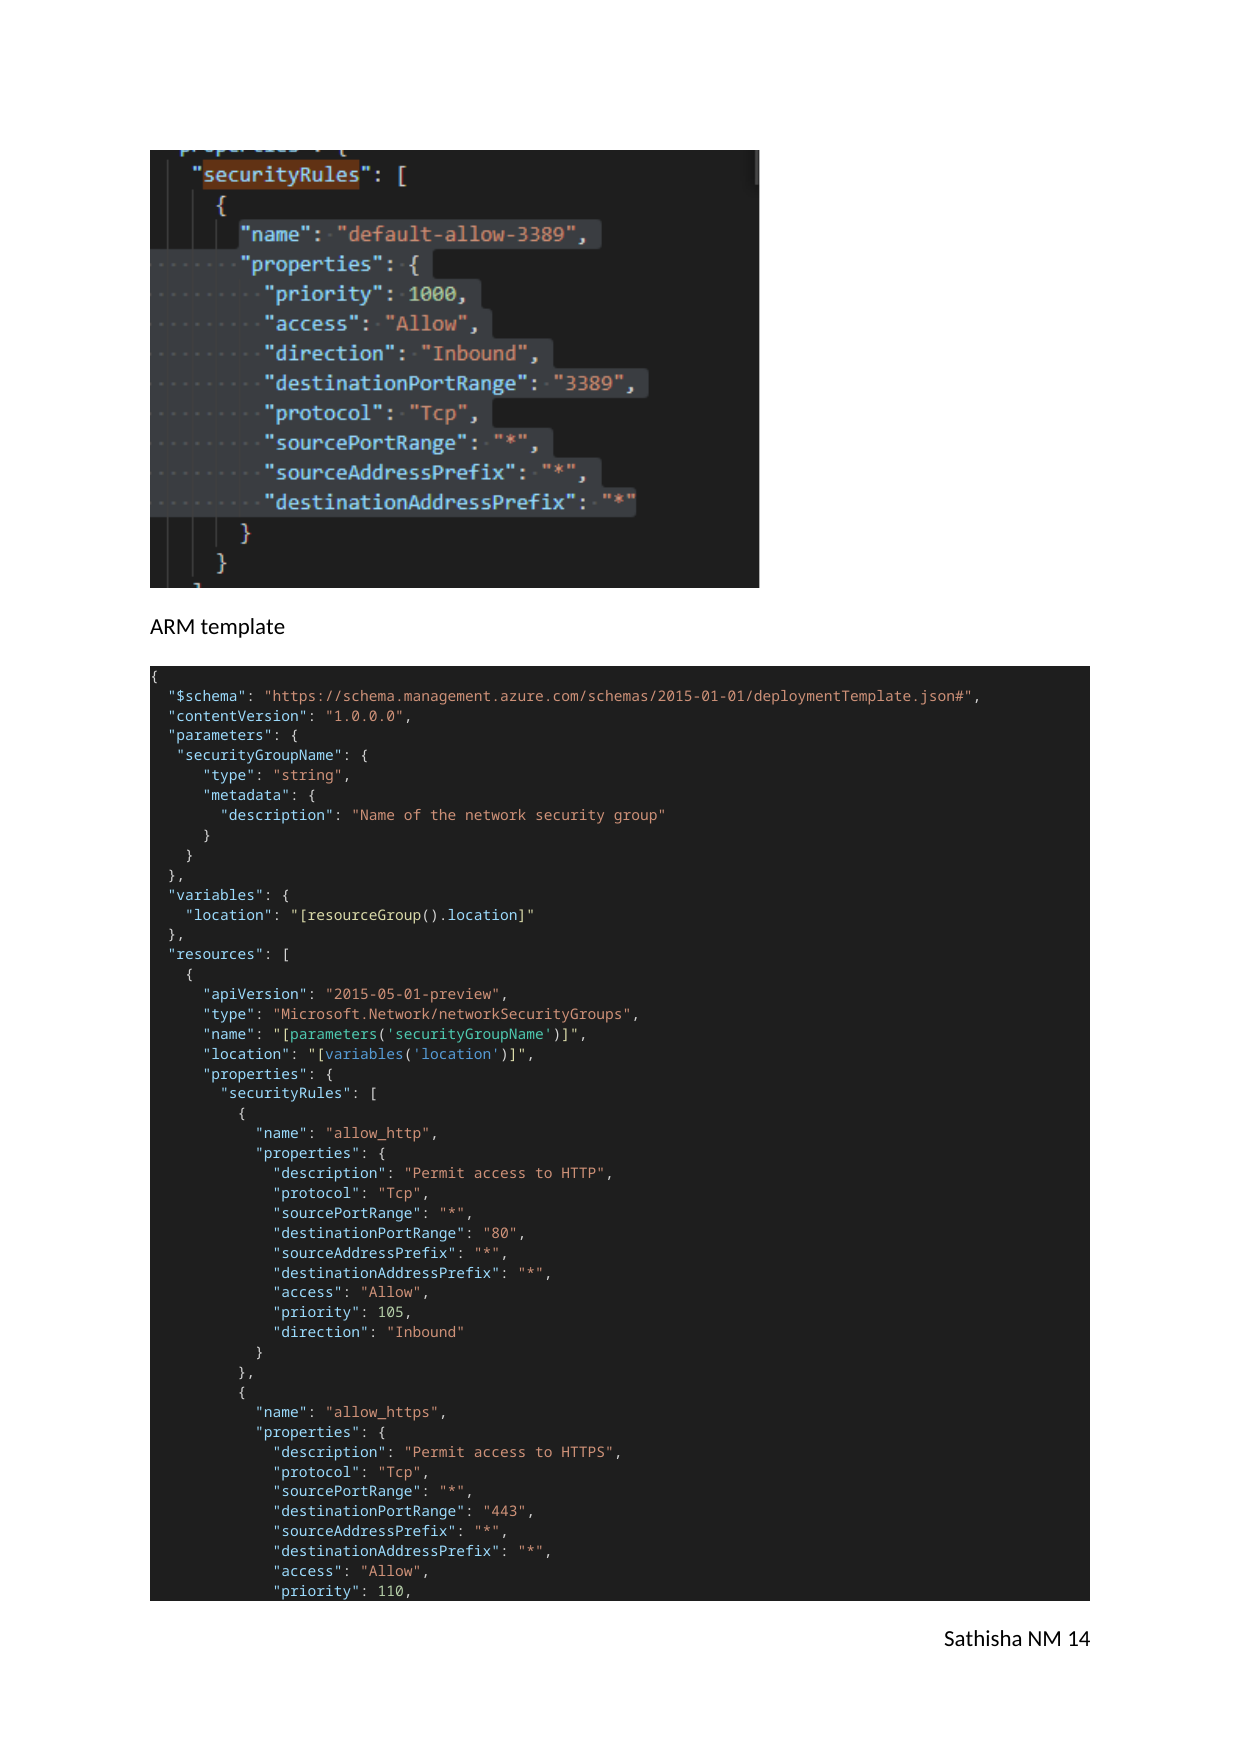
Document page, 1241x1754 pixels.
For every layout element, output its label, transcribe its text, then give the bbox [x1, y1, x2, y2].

text "name": "allow_https", [150, 1402, 1090, 1422]
text "sourceAddressPrefix": "*", [150, 1242, 1090, 1262]
text "variables": { [150, 884, 1090, 904]
text "parameters": { [150, 725, 1090, 745]
text "description": "Name of the network security group" [150, 805, 1090, 825]
text "description": "Permit access to HTTPS", [150, 1441, 1090, 1461]
text "sourceAddressPrefix": "*", [150, 1521, 1090, 1541]
text ARM template [150, 612, 1090, 641]
text "name": "allow_http", [150, 1123, 1090, 1143]
text "location": "[resourceGroup().location]" [150, 904, 1090, 924]
text "description": "Permit access to HTTP", [150, 1163, 1090, 1183]
text }, [150, 1362, 1090, 1382]
text "destinationAddressPrefix": "*", [150, 1262, 1090, 1282]
picture [150, 150, 760, 588]
text { [150, 1103, 1090, 1123]
text } [150, 1342, 1090, 1362]
text "securityRules": [ [150, 1083, 1090, 1103]
text "properties": { [150, 1063, 1090, 1083]
text "contentVersion": "1.0.0.0", [150, 705, 1090, 725]
text }, [150, 864, 1090, 884]
text "sourcePortRange": "*", [150, 1203, 1090, 1223]
text "protocol": "Tcp", [150, 1183, 1090, 1203]
text "access": "Allow", [150, 1561, 1090, 1581]
text }, [150, 924, 1090, 944]
text "priority": 105, [150, 1302, 1090, 1322]
text "destinationPortRange": "80", [150, 1223, 1090, 1242]
text "protocol": "Tcp", [150, 1461, 1090, 1481]
text { [150, 666, 1090, 685]
text "direction": "Inbound" [150, 1322, 1090, 1342]
text "properties": { [150, 1143, 1090, 1163]
text "resources": [ [150, 944, 1090, 964]
text "name": "[parameters('securityGroupName')]", [150, 1024, 1090, 1043]
text "$schema": "https://schema.management.azure.com/schemas/2015-01-01/deploymentTemplate.json#", [150, 685, 1090, 705]
text "properties": { [150, 1422, 1090, 1441]
text } [150, 844, 1090, 864]
text "destinationAddressPrefix": "*", [150, 1541, 1090, 1561]
text "sourcePortRange": "*", [150, 1481, 1090, 1501]
text "type": "Microsoft.Network/networkSecurityGroups", [150, 1004, 1090, 1024]
text "type": "string", [150, 765, 1090, 785]
text "priority": 110, [150, 1581, 1090, 1601]
text { [150, 1382, 1090, 1402]
text "destinationPortRange": "443", [150, 1501, 1090, 1521]
text "access": "Allow", [150, 1282, 1090, 1302]
text "metadata": { [150, 785, 1090, 805]
text "location": "[variables('location')]", [150, 1043, 1090, 1063]
text "apiVersion": "2015-05-01-preview", [150, 984, 1090, 1004]
text "securityGroupName": { [150, 745, 1090, 765]
text } [150, 825, 1090, 844]
text { [150, 964, 1090, 984]
